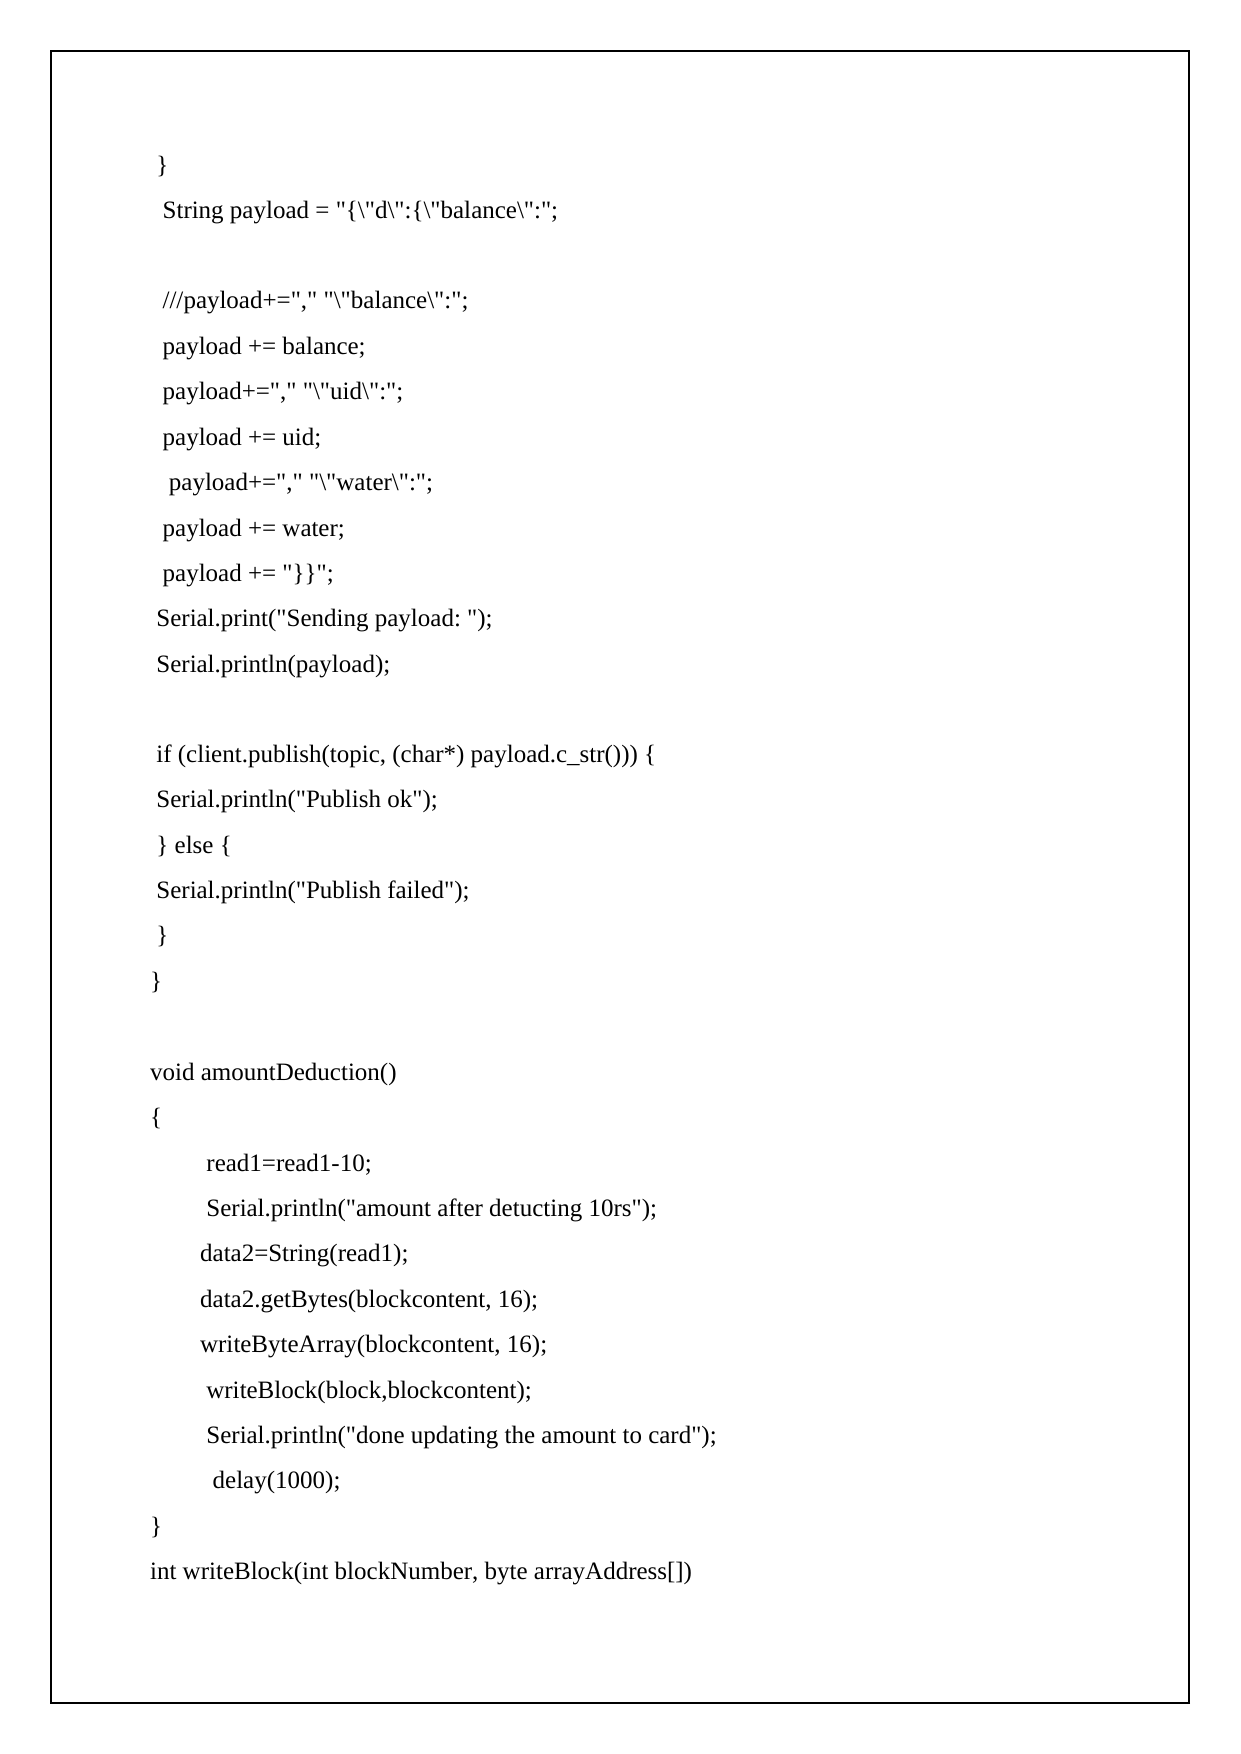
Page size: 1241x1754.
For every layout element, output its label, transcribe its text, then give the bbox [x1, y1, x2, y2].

text data2=String(read1); [150, 1238, 1090, 1267]
text payload += "}}"; [150, 558, 1090, 587]
text payload += balance; [150, 331, 1090, 360]
text Serial.println("Publish ok"); [150, 784, 1090, 813]
text } [150, 150, 1090, 179]
text } [150, 921, 1090, 949]
text payload+="," "\"uid\":"; [150, 376, 1090, 405]
text payload += water; [150, 513, 1090, 541]
text writeBlock(block,blockcontent); [150, 1375, 1090, 1403]
text payload += uid; [150, 422, 1090, 451]
text Serial.println("amount after detucting 10rs"); [150, 1193, 1090, 1222]
text Serial.print("Sending payload: "); [150, 603, 1090, 632]
text String payload = "{\"d\":{\"balance\":"; [150, 195, 1090, 224]
text Serial.println("done updating the amount to card"); [150, 1420, 1090, 1449]
text { [150, 1102, 1090, 1131]
text } [150, 966, 1090, 995]
text } else { [150, 830, 1090, 858]
text void amountDeduction() [150, 1057, 1090, 1086]
text int writeBlock(int blockNumber, byte arrayAddress[]) [150, 1556, 1090, 1585]
text } [150, 1511, 1090, 1540]
text writeByteArray(blockcontent, 16); [150, 1329, 1090, 1358]
text Serial.println(payload); [150, 649, 1090, 678]
text if (client.publish(topic, (char*) payload.c_str())) { [150, 739, 1090, 768]
text ///payload+="," "\"balance\":"; [150, 286, 1090, 314]
text data2.getBytes(blockcontent, 16); [150, 1284, 1090, 1313]
text read1=read1-10; [150, 1148, 1090, 1176]
text delay(1000); [150, 1466, 1090, 1494]
text payload+="," "\"water\":"; [150, 467, 1090, 496]
text Serial.println("Publish failed"); [150, 875, 1090, 904]
